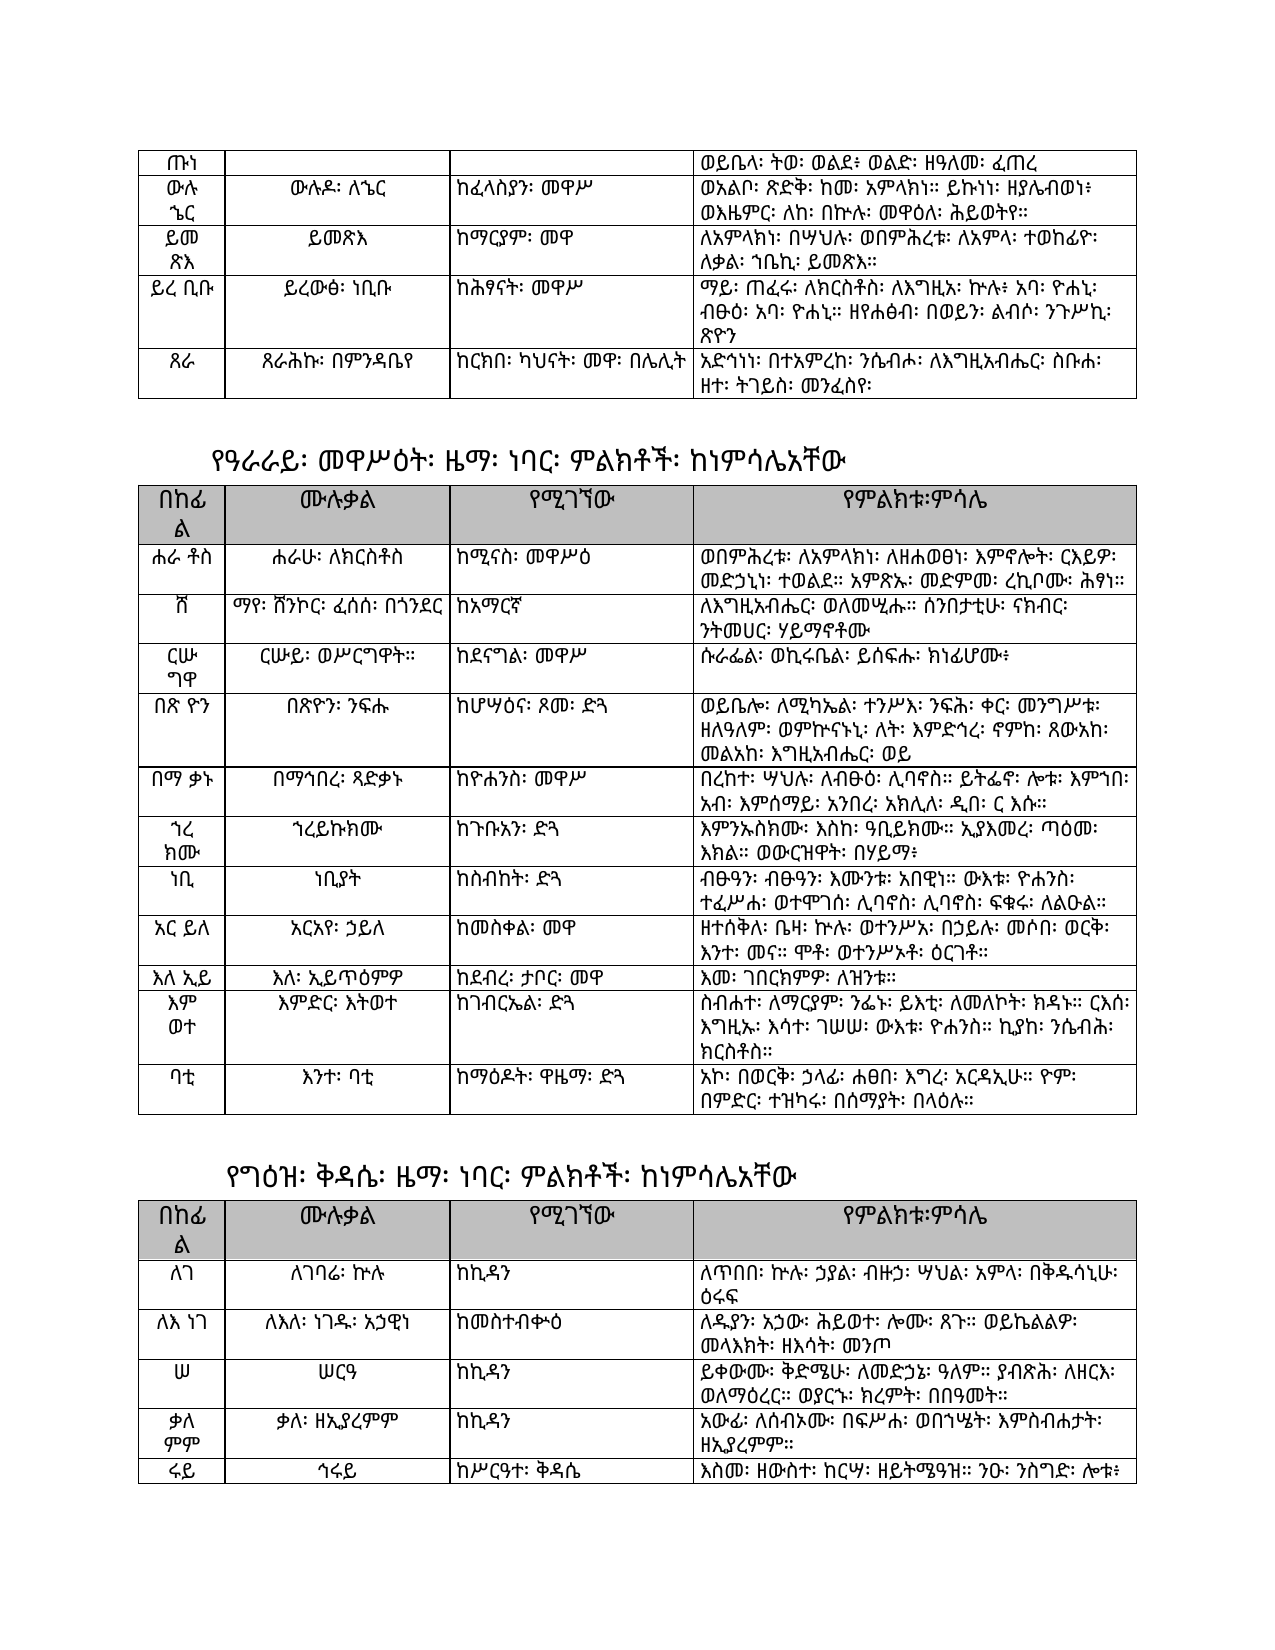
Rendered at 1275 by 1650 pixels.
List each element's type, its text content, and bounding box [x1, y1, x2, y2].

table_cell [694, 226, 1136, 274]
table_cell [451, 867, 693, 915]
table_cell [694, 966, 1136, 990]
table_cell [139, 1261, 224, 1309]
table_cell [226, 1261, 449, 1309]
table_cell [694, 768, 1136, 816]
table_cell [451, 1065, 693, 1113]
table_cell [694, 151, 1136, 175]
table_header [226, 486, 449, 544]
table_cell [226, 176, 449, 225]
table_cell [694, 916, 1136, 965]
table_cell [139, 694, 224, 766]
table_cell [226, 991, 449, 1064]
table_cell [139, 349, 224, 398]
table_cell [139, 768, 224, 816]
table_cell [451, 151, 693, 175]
text የዓራራይ፡ መዋሥዕት፡ ዜማ፡ ነባር፡ ምልክቶች፡ ከነምሳሌአቸው [150, 444, 1125, 478]
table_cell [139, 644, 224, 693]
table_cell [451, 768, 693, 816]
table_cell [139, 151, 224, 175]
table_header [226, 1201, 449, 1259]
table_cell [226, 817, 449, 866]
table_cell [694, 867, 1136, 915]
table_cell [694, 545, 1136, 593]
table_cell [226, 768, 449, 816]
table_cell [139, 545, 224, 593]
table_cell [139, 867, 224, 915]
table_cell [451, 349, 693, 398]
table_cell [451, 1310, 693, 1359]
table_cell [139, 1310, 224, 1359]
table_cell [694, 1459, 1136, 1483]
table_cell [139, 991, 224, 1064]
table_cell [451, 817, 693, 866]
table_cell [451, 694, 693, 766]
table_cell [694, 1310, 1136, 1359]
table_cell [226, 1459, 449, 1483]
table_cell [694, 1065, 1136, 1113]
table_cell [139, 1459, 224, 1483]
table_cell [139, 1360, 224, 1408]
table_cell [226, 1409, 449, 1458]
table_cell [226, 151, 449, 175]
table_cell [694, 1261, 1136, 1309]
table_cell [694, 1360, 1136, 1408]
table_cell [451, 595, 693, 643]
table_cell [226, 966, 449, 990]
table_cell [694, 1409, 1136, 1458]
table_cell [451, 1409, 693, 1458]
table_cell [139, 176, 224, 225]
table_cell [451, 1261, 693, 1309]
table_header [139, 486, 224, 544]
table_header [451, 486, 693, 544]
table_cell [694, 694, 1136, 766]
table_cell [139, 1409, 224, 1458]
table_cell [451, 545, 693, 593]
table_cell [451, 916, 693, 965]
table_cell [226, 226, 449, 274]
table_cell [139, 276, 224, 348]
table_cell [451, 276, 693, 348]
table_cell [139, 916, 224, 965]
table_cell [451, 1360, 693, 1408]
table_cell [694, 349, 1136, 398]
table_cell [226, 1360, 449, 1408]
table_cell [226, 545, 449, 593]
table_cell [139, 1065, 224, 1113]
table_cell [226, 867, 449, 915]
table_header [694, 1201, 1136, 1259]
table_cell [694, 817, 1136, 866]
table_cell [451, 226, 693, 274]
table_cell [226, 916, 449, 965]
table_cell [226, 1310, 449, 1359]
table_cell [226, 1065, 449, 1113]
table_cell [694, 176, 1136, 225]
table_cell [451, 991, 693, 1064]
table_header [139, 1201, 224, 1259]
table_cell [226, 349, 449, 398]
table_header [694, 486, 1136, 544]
text የግዕዝ፡ ቅዳሴ፡ ዜማ፡ ነባር፡ ምልክቶች፡ ከነምሳሌአቸው [150, 1160, 1125, 1194]
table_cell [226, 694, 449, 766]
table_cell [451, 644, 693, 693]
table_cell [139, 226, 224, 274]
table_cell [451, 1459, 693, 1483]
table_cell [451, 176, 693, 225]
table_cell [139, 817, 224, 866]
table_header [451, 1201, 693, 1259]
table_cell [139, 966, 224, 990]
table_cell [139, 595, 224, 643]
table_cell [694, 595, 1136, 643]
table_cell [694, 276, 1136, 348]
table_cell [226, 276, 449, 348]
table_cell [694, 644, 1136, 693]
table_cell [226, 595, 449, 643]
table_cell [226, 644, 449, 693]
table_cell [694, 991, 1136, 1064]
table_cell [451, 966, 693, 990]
